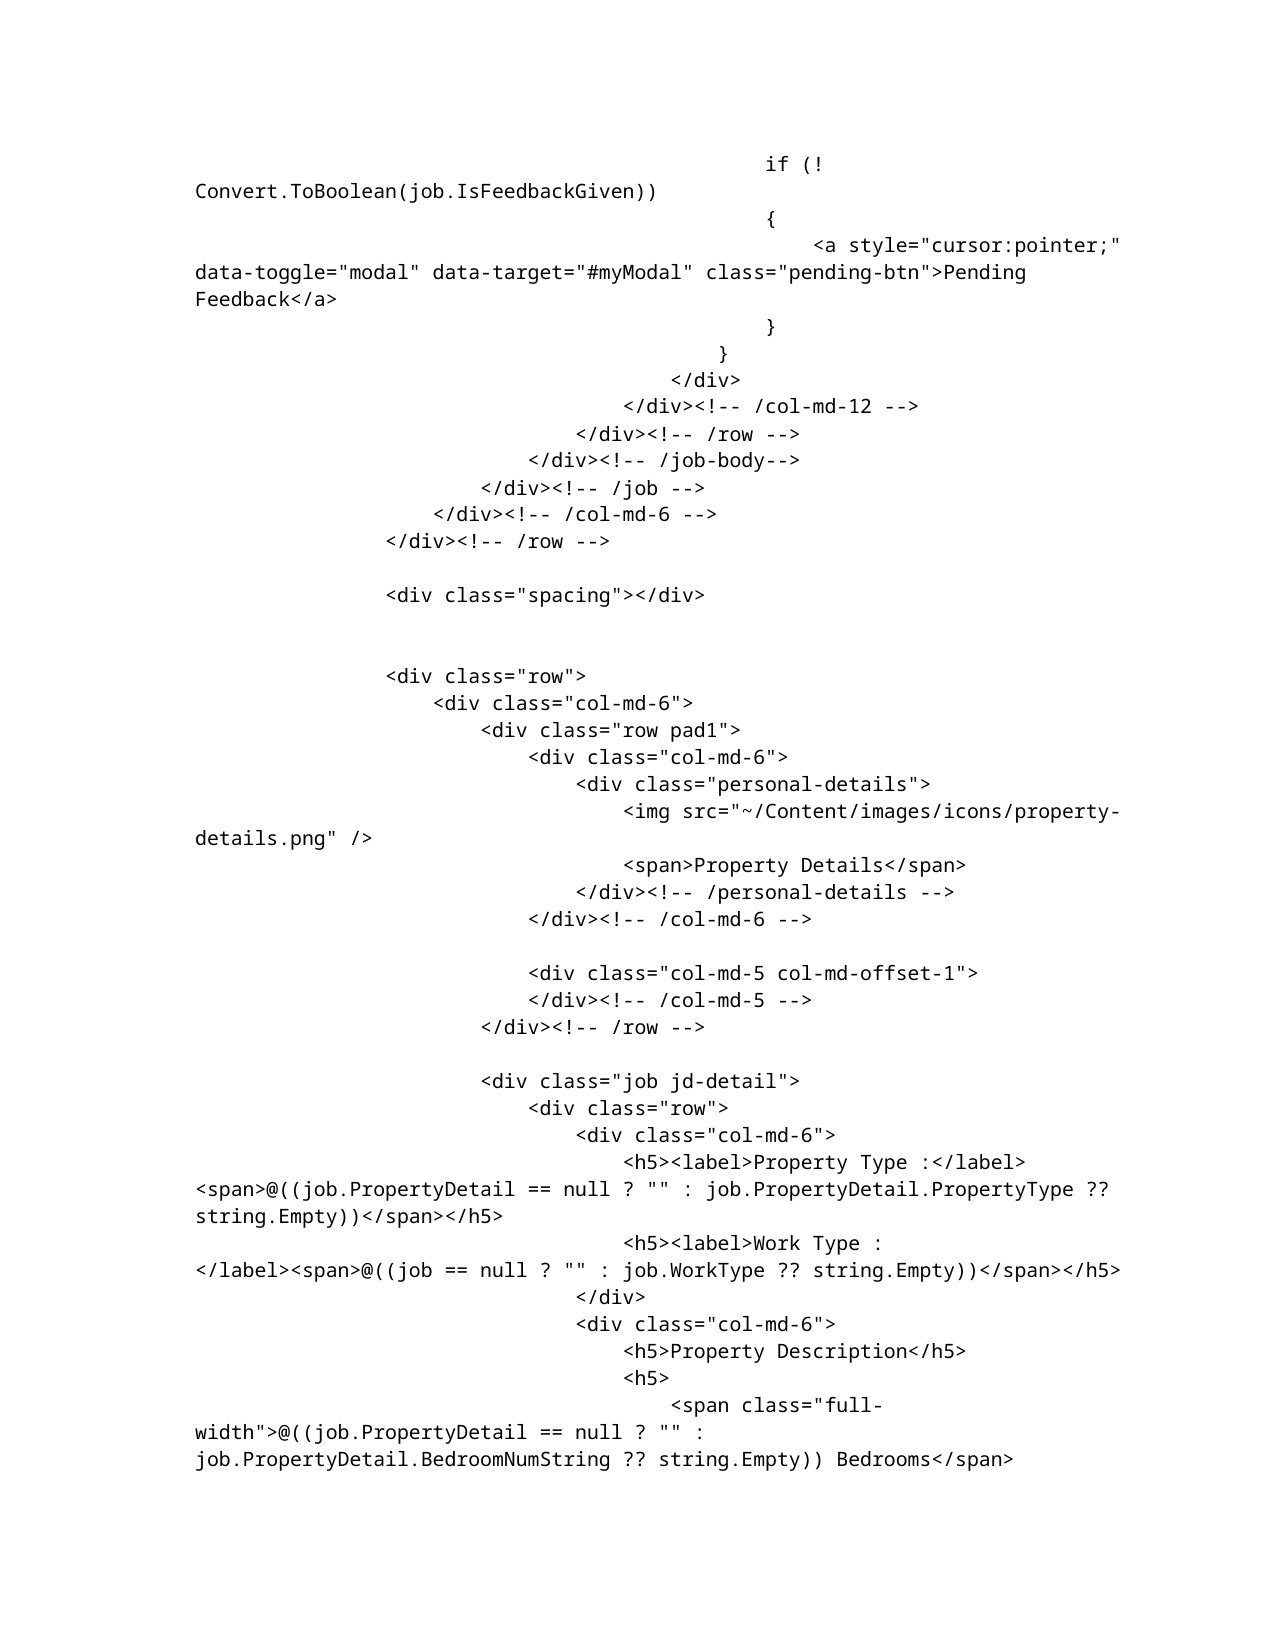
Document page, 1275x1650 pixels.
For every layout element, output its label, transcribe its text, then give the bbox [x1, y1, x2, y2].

text <h5><label>Property Type :</label> <span>@((job.PropertyDetail == null ? "" : job.PropertyDetail.PropertyType ?? string.Empty))</span></h5> [195, 1148, 1125, 1229]
text <span class="full-width">@((job.PropertyDetail == null ? "" : job.PropertyDetail.BedroomNumString ?? string.Empty)) Bedrooms</span> [195, 1391, 1125, 1472]
text <h5><label>Work Type : </label><span>@((job == null ? "" : job.WorkType ?? string.Empty))</span></h5> [195, 1229, 1125, 1283]
text <div class="job jd-detail"> [195, 1067, 1125, 1094]
text } [195, 312, 1125, 339]
text <h5> [195, 1364, 1125, 1391]
text <div class="row"> [195, 663, 1125, 689]
text <img src="~/Content/images/icons/property-details.png" /> [195, 797, 1125, 851]
text </div><!-- /col-md-5 --> [195, 986, 1125, 1013]
text </div> [195, 366, 1125, 393]
text </div><!-- /row --> [195, 1013, 1125, 1040]
text { [195, 204, 1125, 231]
text <div class="col-md-6"> [195, 689, 1125, 717]
text </div><!-- /col-md-12 --> [195, 393, 1125, 420]
text <span>Property Details</span> [195, 851, 1125, 878]
text <div class="col-md-6"> [195, 1121, 1125, 1148]
text <div class="col-md-5 col-md-offset-1"> [195, 959, 1125, 986]
text <h5>Property Description</h5> [195, 1337, 1125, 1364]
text </div><!-- /job-body--> [195, 447, 1125, 474]
text </div> [195, 1283, 1125, 1310]
text </div><!-- /col-md-6 --> [195, 905, 1125, 932]
text <div class="col-md-6"> [195, 1310, 1125, 1337]
text </div><!-- /personal-details --> [195, 878, 1125, 905]
text <div class="col-md-6"> [195, 743, 1125, 771]
text </div><!-- /row --> [195, 420, 1125, 447]
text </div><!-- /row --> [195, 528, 1125, 555]
text <div class="personal-details"> [195, 771, 1125, 797]
text <div class="spacing"></div> [195, 582, 1125, 609]
text </div><!-- /col-md-6 --> [195, 501, 1125, 528]
text <div class="row"> [195, 1094, 1125, 1121]
text if (!Convert.ToBoolean(job.IsFeedbackGiven)) [195, 150, 1125, 204]
text </div><!-- /job --> [195, 474, 1125, 501]
text } [195, 339, 1125, 366]
text <div class="row pad1"> [195, 717, 1125, 743]
text <a style="cursor:pointer;" data-toggle="modal" data-target="#myModal" class="pending-btn">Pending Feedback</a> [195, 231, 1125, 312]
